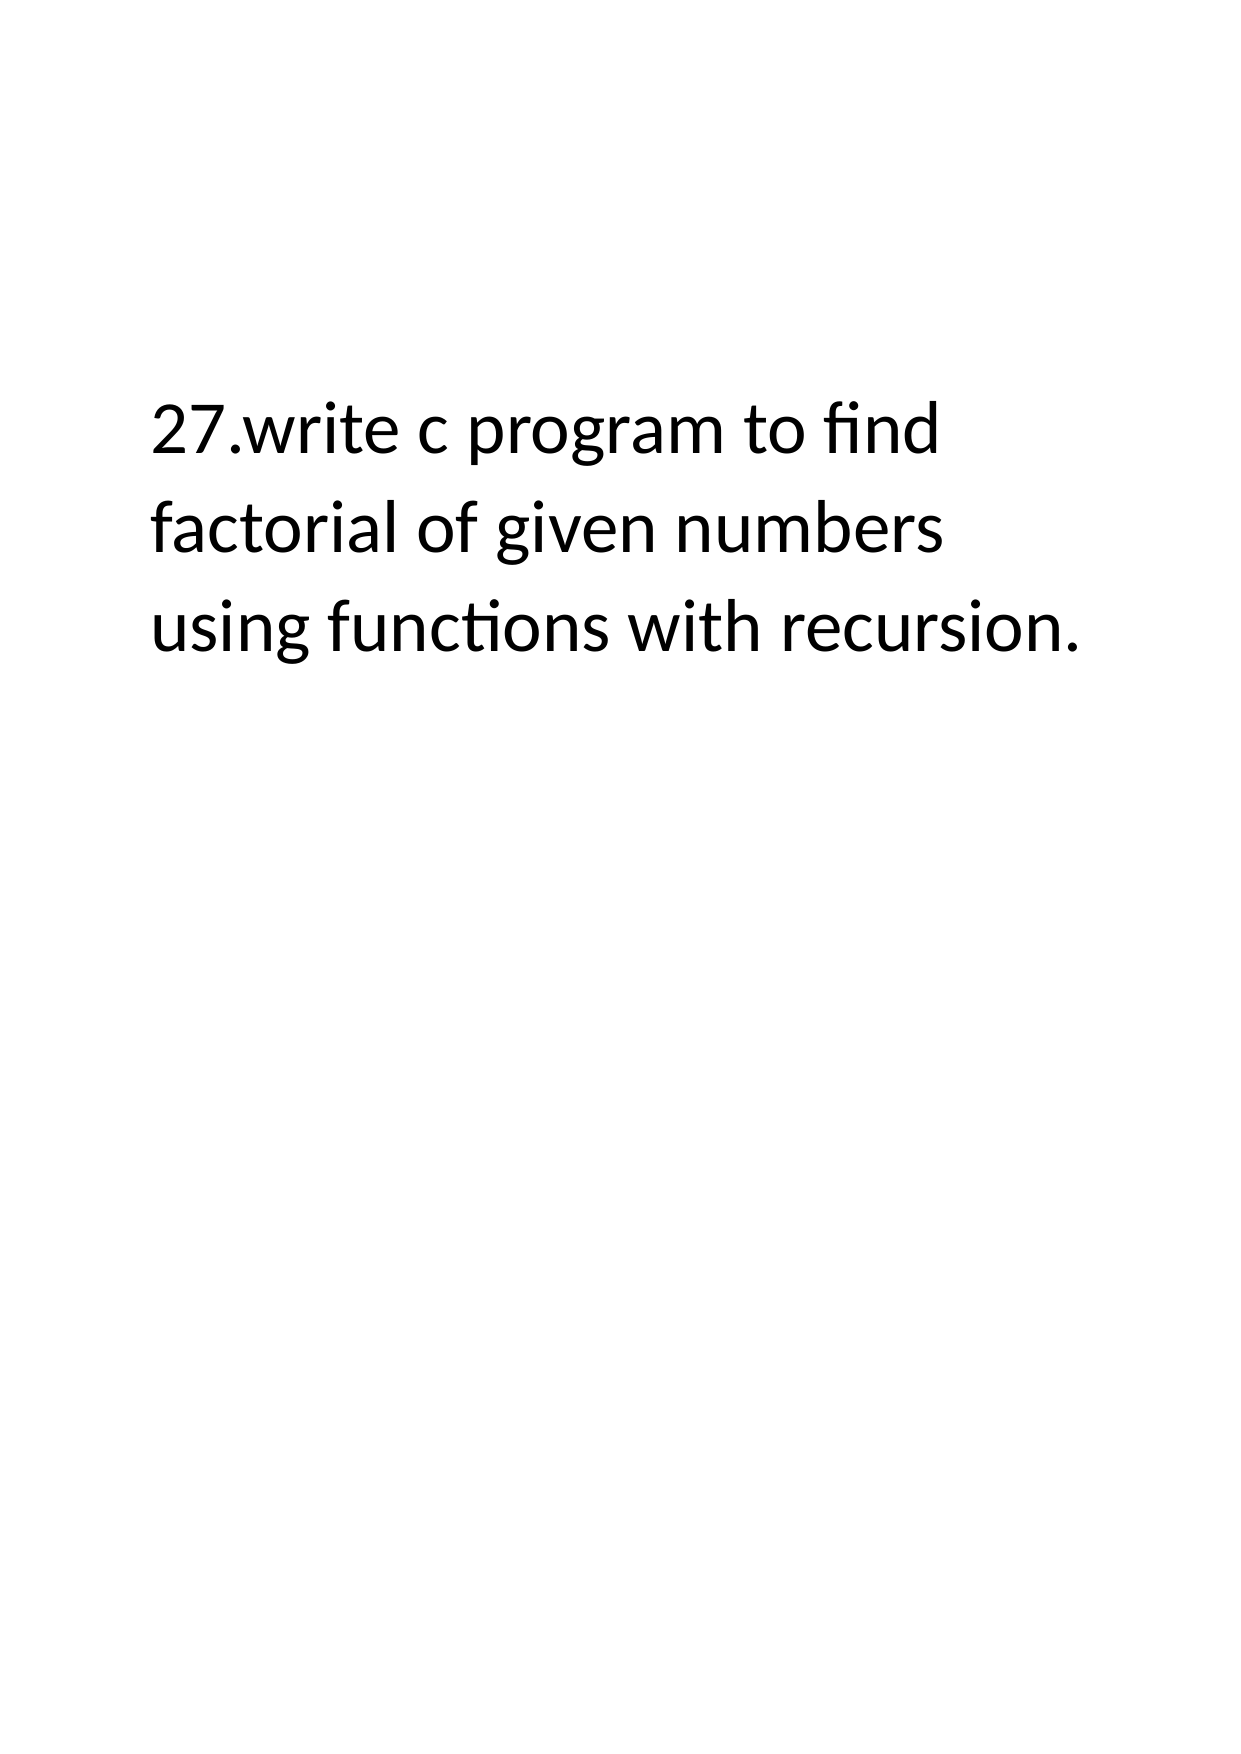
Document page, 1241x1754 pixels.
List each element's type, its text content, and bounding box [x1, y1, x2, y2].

text 27.write c program to find factorial of given numbers using functions with recursion. [150, 381, 1090, 670]
